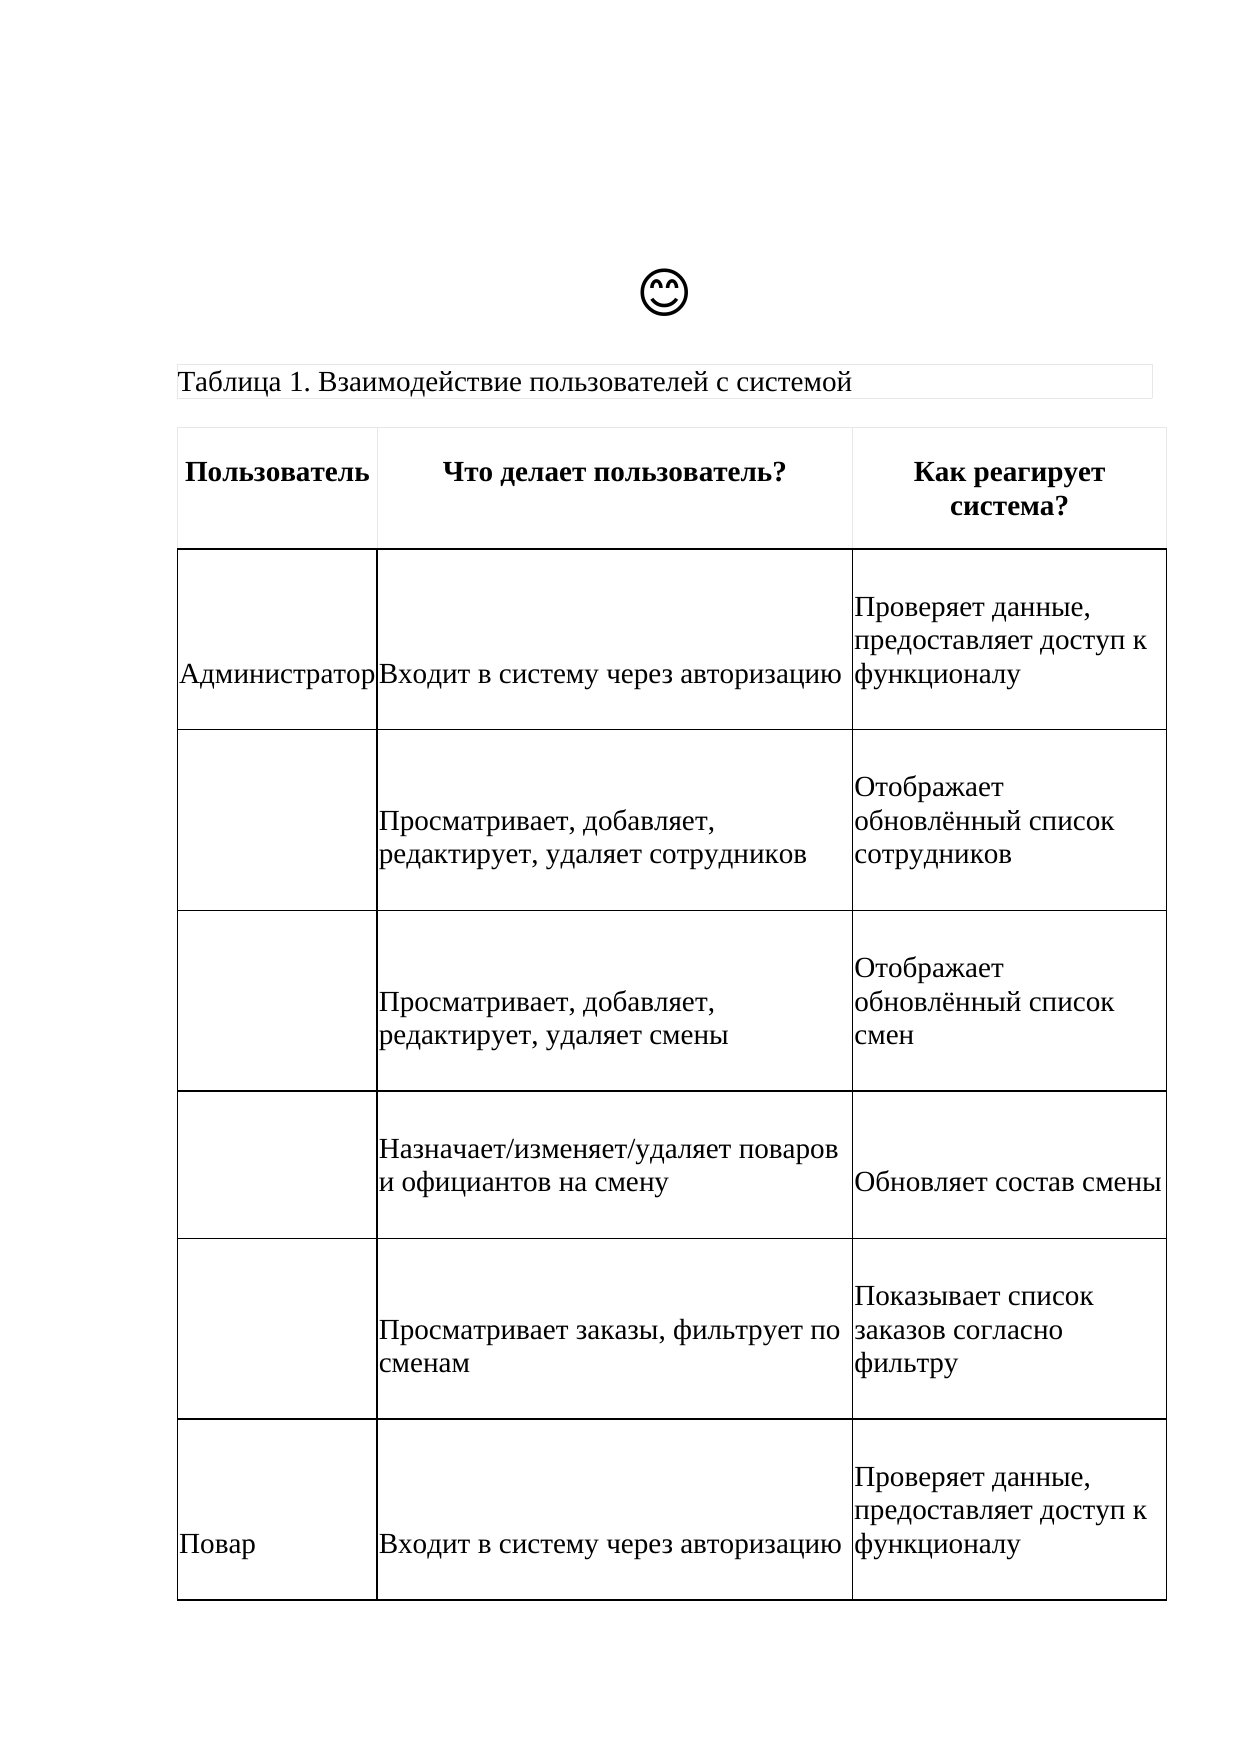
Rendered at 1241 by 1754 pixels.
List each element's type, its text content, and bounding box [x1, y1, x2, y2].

text Таблица 1. Взаимодействие пользователей с системой [178, 365, 1152, 398]
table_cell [378, 1239, 852, 1418]
table_cell [178, 911, 376, 1090]
table_cell Проверяет данные, предоставляет доступ к функционалу [853, 1420, 1166, 1599]
table_cell Входит в систему через авторизацию [378, 550, 852, 729]
table_header Что делает пользователь? [378, 428, 852, 548]
table_cell Просматривает, добавляет, редактирует, удаляет сотрудников [378, 730, 852, 909]
table_header Пользователь [178, 428, 377, 548]
table_cell Отображает обновлённый список сотрудников [853, 730, 1166, 909]
table_cell Отображает обновлённый список смен [853, 911, 1166, 1090]
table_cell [853, 1239, 1166, 1418]
table_cell [178, 1092, 376, 1237]
text 😊 [177, 255, 1152, 328]
table_cell Входит в систему через авторизацию [378, 1420, 852, 1599]
table_cell [178, 1239, 376, 1418]
table_header Как реагирует система? [853, 428, 1166, 548]
table_cell [178, 730, 376, 909]
table_cell Просматривает, добавляет, редактирует, удаляет смены [378, 911, 852, 1090]
table_cell Администратор [178, 550, 376, 729]
table_cell Проверяет данные, предоставляет доступ к функционалу [853, 550, 1166, 729]
table_cell Повар [178, 1420, 376, 1599]
table_cell Назначает/изменяет/удаляет поваров и официантов на смену [378, 1092, 852, 1237]
table_cell Обновляет состав смены [853, 1092, 1166, 1237]
